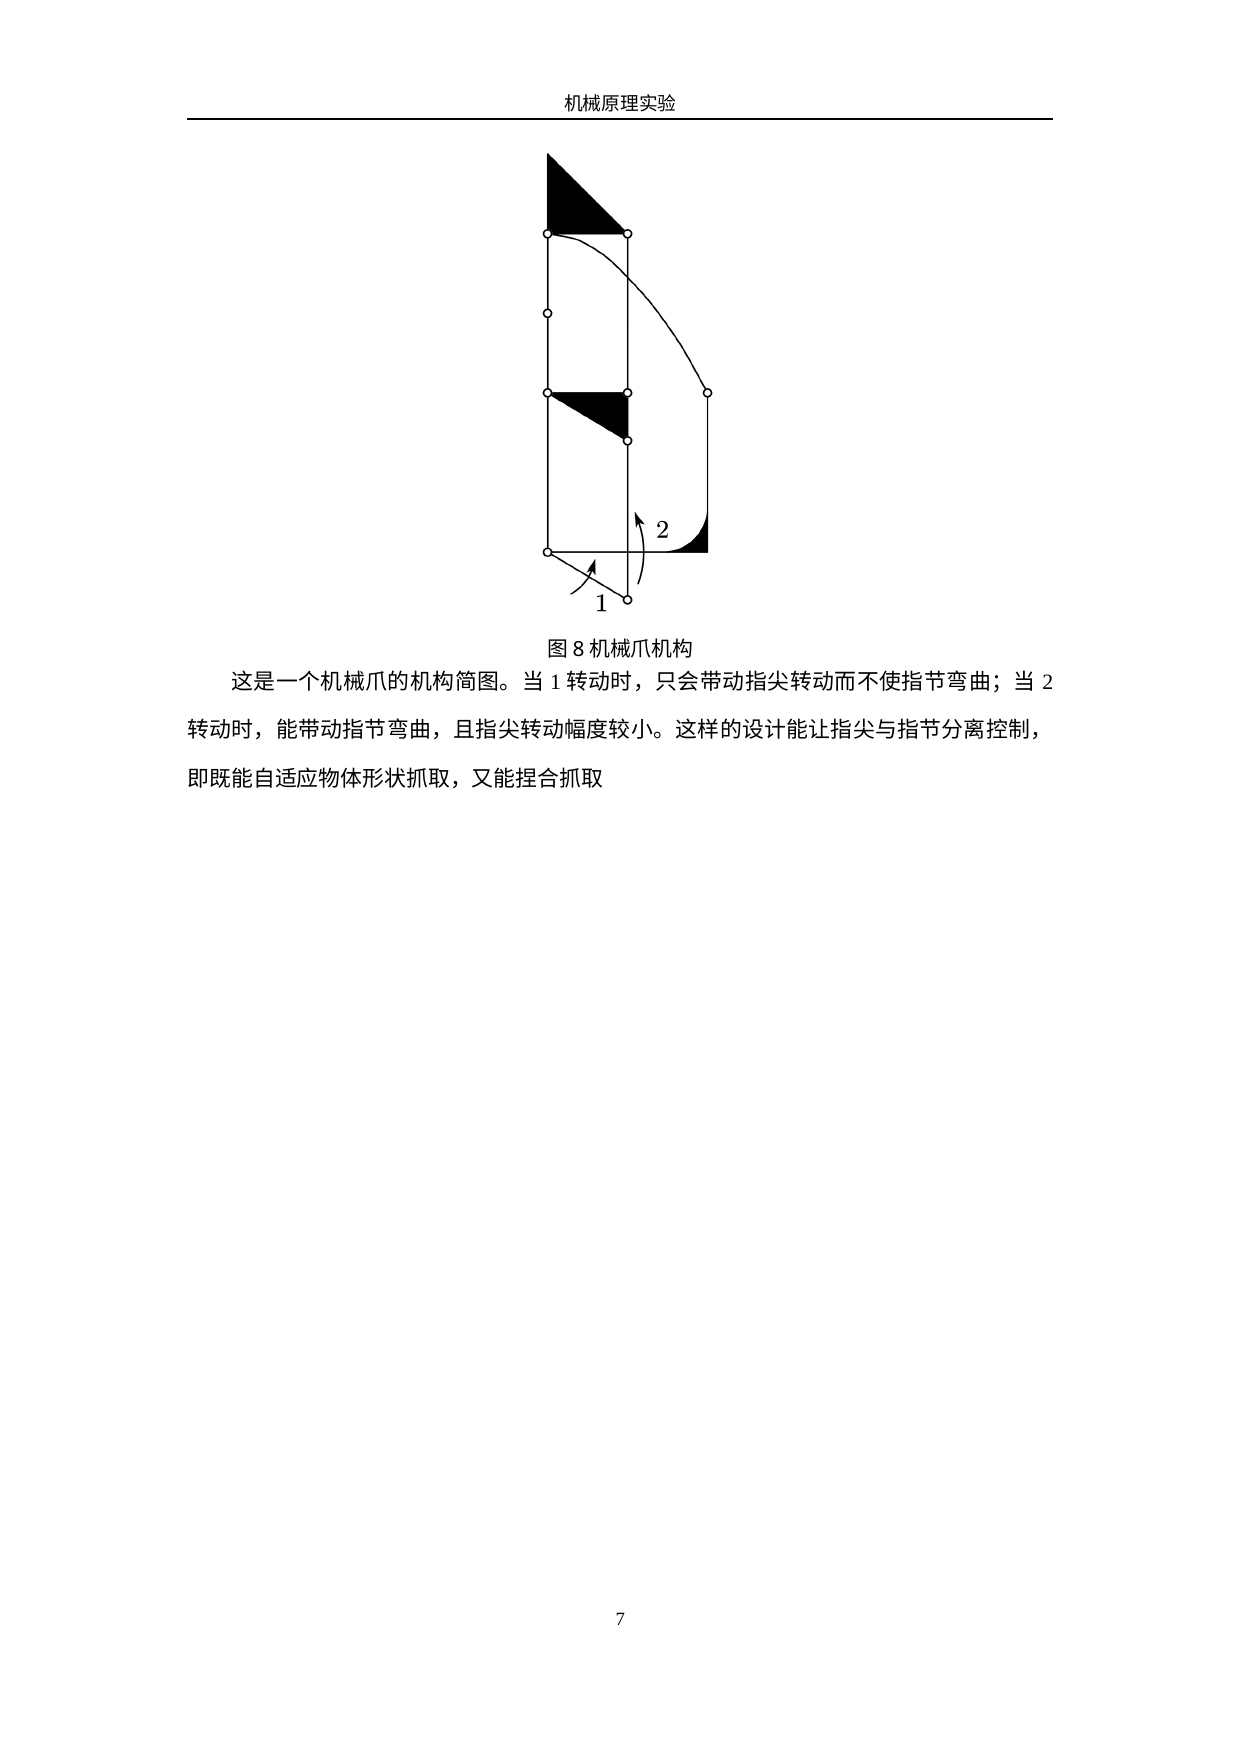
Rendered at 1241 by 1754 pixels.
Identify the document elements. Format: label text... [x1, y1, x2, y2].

text 这是一个机械爪的机构简图。当1转动时，只会带动指尖转动而不使指节弯曲；当2转动时，能带动指节弯曲，且指尖转动幅度较小。这样的设计能让指尖与指节分离控制，即既能自适应物体形状抓取，又能捏合抓取 [187, 663, 1053, 793]
picture [510, 143, 730, 616]
text 图 8 机械爪机构 [187, 631, 1053, 663]
